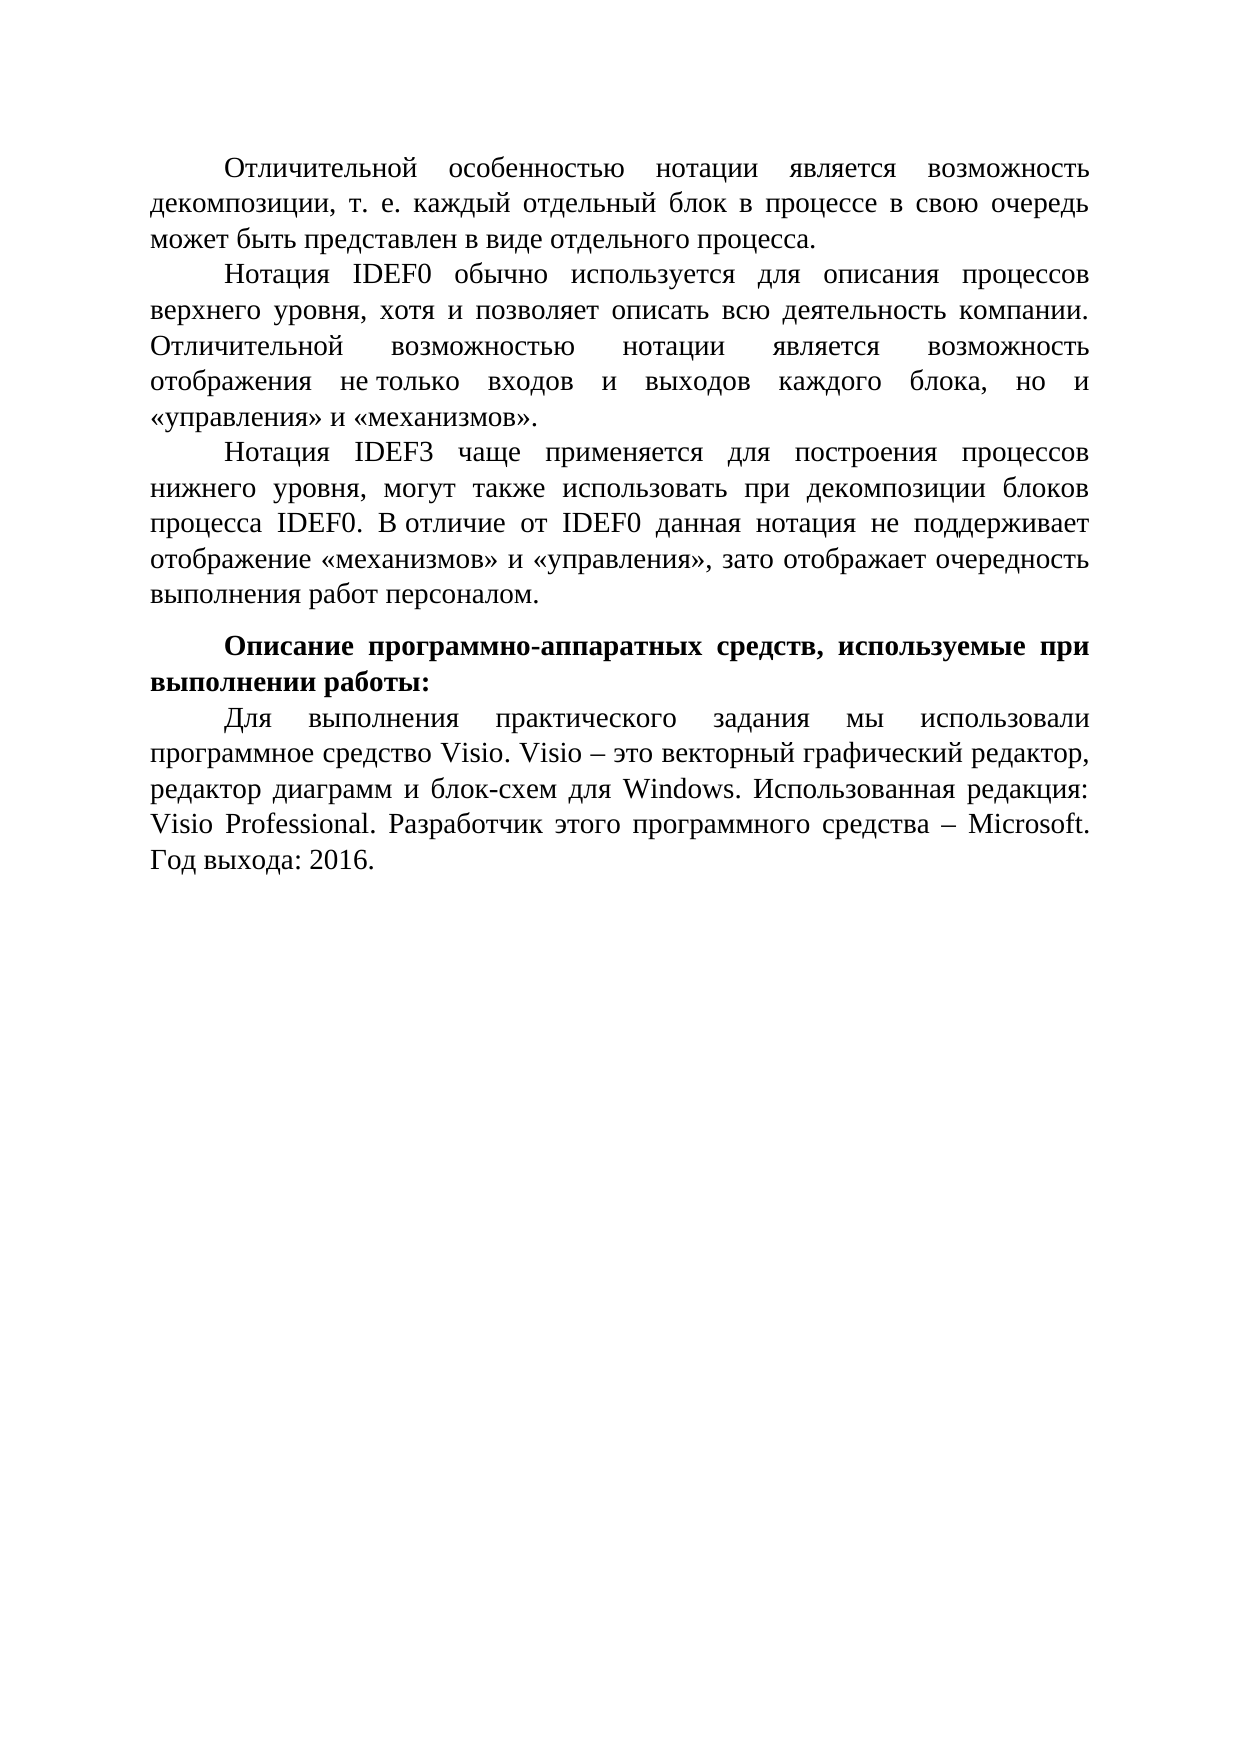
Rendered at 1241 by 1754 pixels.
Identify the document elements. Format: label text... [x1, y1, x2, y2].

text Для выполнения практического задания мы использовали программное средство Visio. Visio – это векторный графический редактор, редактор диаграмм и блок-схем для Windows. Использованная редакция: Visio Professional. Разработчик этого программного средства – Microsoft. Год выхода: 2016. [150, 840, 1090, 876]
text Описание программно-аппаратных средств, используемые при выполнении работы: [150, 628, 1090, 698]
text Нотация IDEF3 чаще применяется для построения процессов нижнего уровня, могут также использовать при декомпозиции блоков процесса IDEF0. В отличие от IDEF0 данная нотация не поддерживает отображение «механизмов» и «управления», зато отображает очередность выполнения работ персоналом. [150, 574, 1090, 610]
text Отличительной особенностью нотации является возможность декомпозиции, т. е. каждый отдельный блок в процессе в свою очередь может быть представлен в виде отдельного процесса. [150, 150, 1090, 254]
text Нотация IDEF3 чаще применяется для построения процессов нижнего уровня, могут также использовать при декомпозиции блоков процесса IDEF0. В отличие от IDEF0 данная нотация не поддерживает отображение «механизмов» и «управления», зато отображает очередность выполнения работ персоналом. [150, 434, 1090, 470]
text Нотация IDEF0 обычно используется для описания процессов верхнего уровня, хотя и позволяет описать всю деятельность компании. Отличительной возможностью нотации является возможность отображения не только входов и выходов каждого блока, но и «управления» и «механизмов». [150, 257, 1090, 432]
text Для выполнения практического задания мы использовали программное средство Visio. Visio – это векторный графический редактор, редактор диаграмм и блок-схем для Windows. Использованная редакция: Visio Professional. Разработчик этого программного средства – Microsoft. Год выхода: 2016. [150, 700, 1090, 771]
